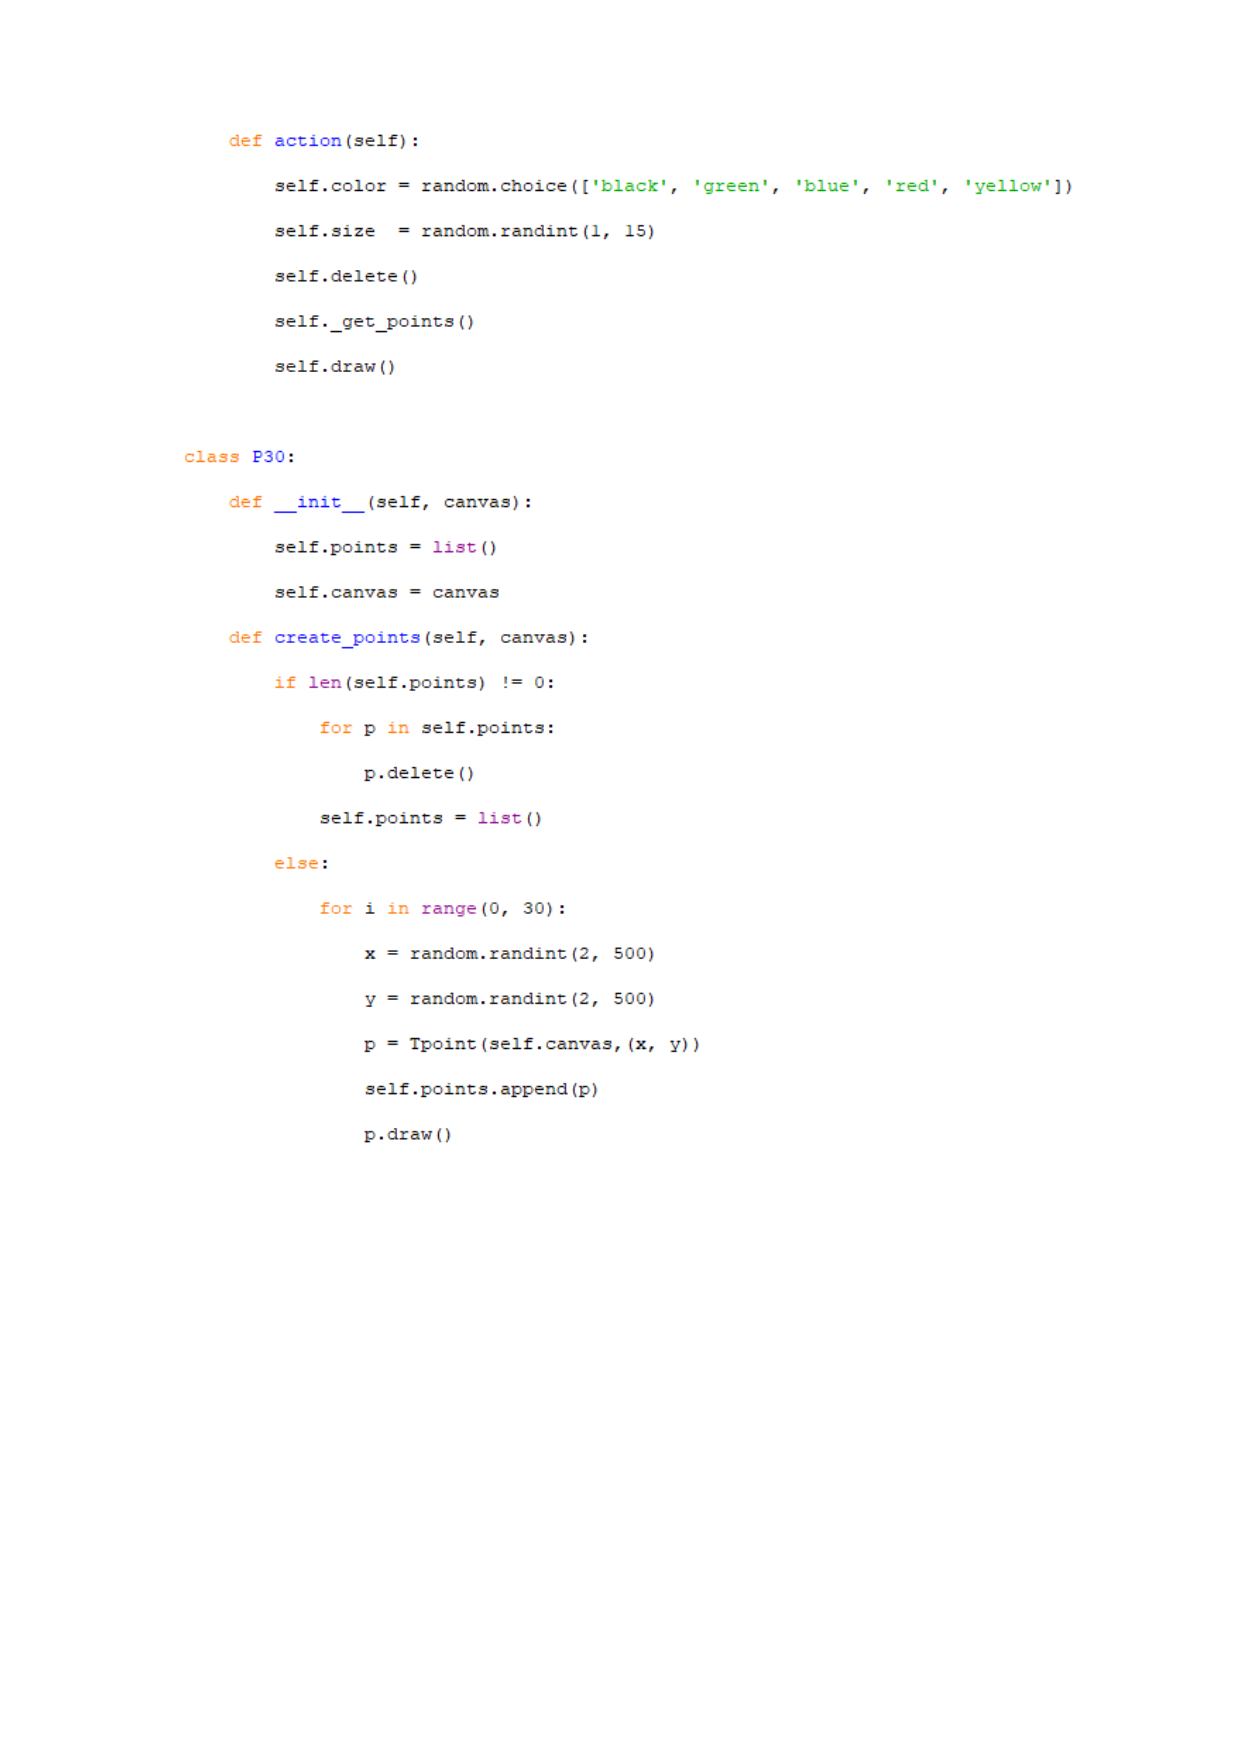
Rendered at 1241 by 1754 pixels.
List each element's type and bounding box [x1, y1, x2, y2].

picture [177, 118, 1152, 1254]
